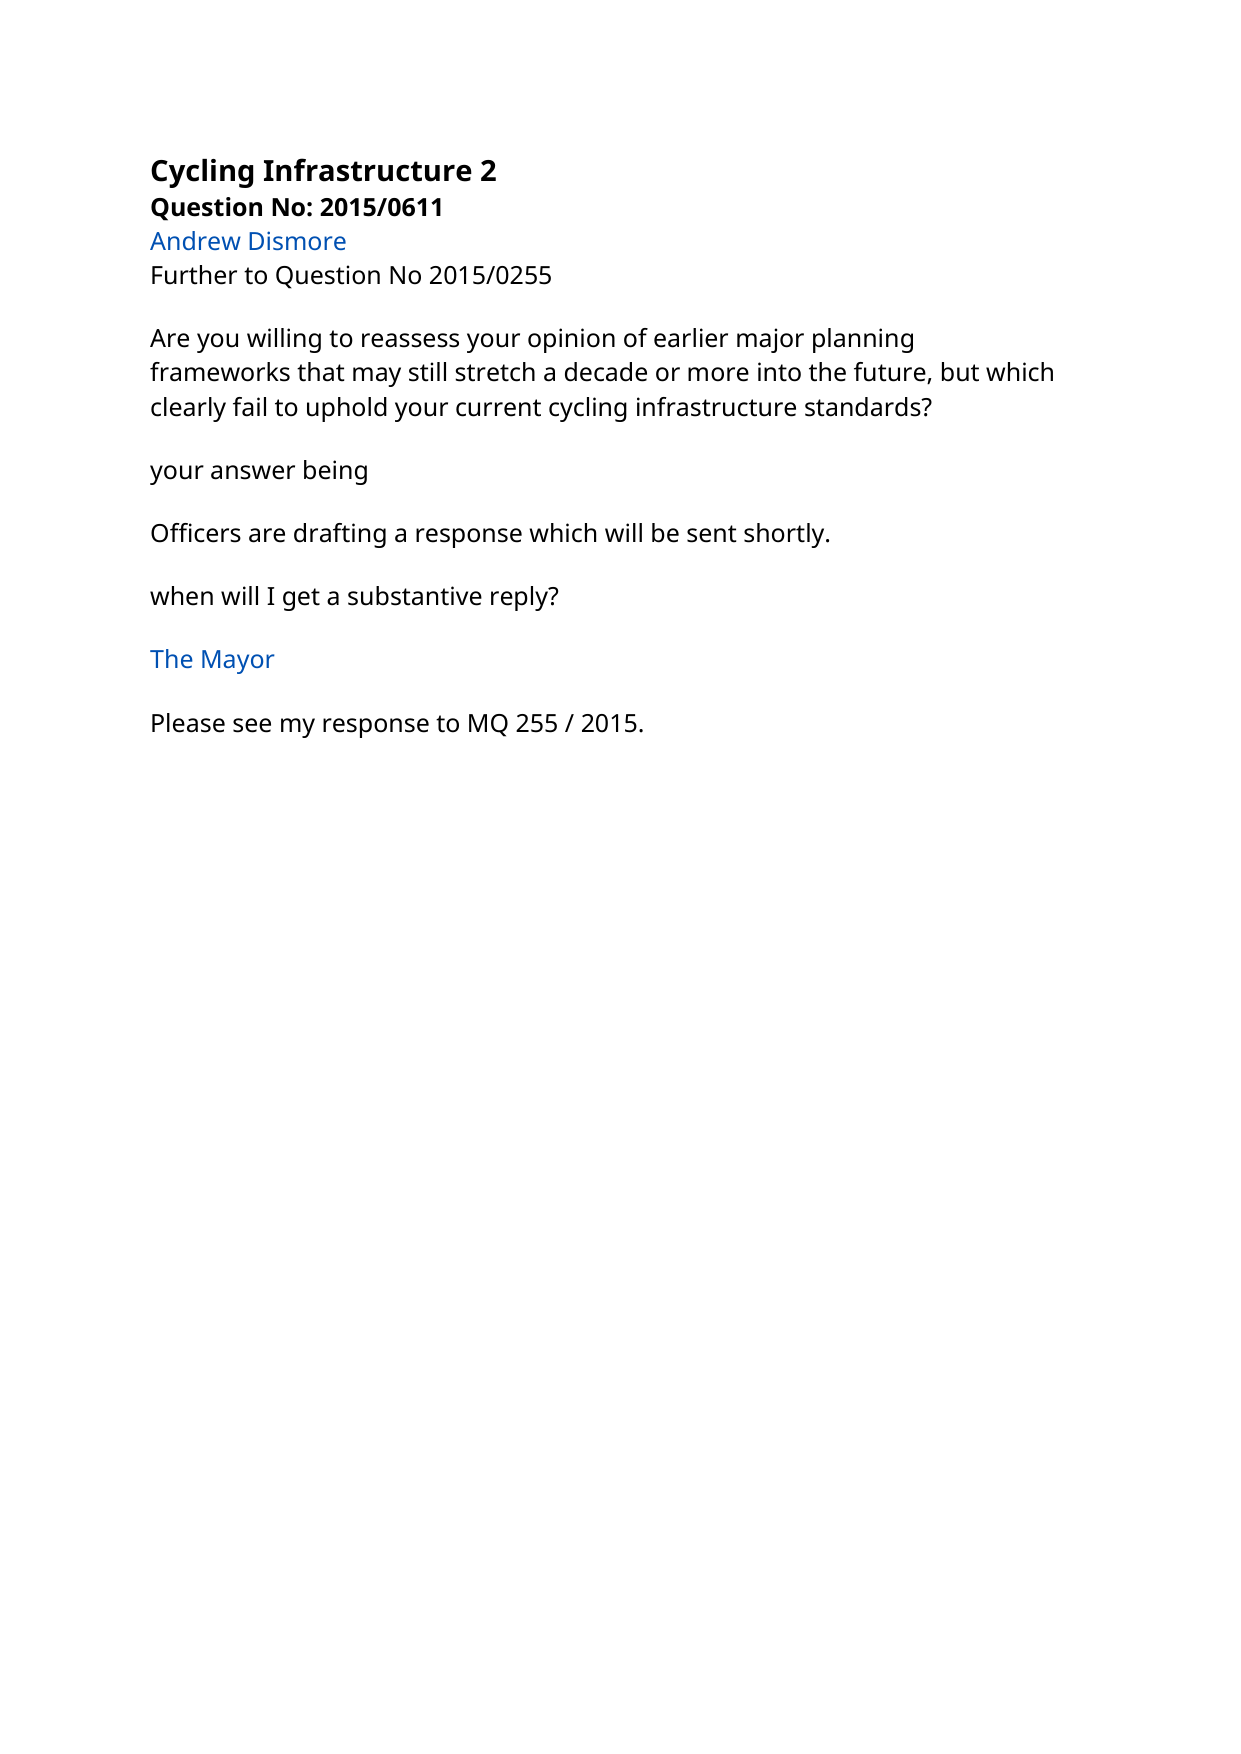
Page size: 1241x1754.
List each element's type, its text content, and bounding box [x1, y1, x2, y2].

table_cell Cycling Infrastructure 2 Question No: 2015/0611 Andrew Dismore Further to Question No 2015/0255 Are you willing to reassess your opinion of earlier major planning frameworks that may still stretch a decade or more into the future, but which clearly fail to uphold your current cycling infrastructure standards? your answer being Officers are drafting a response which will be sent shortly. when will I get a substantive reply? The Mayor Please see my response to MQ 255 / 2015. [139, 150, 1069, 798]
